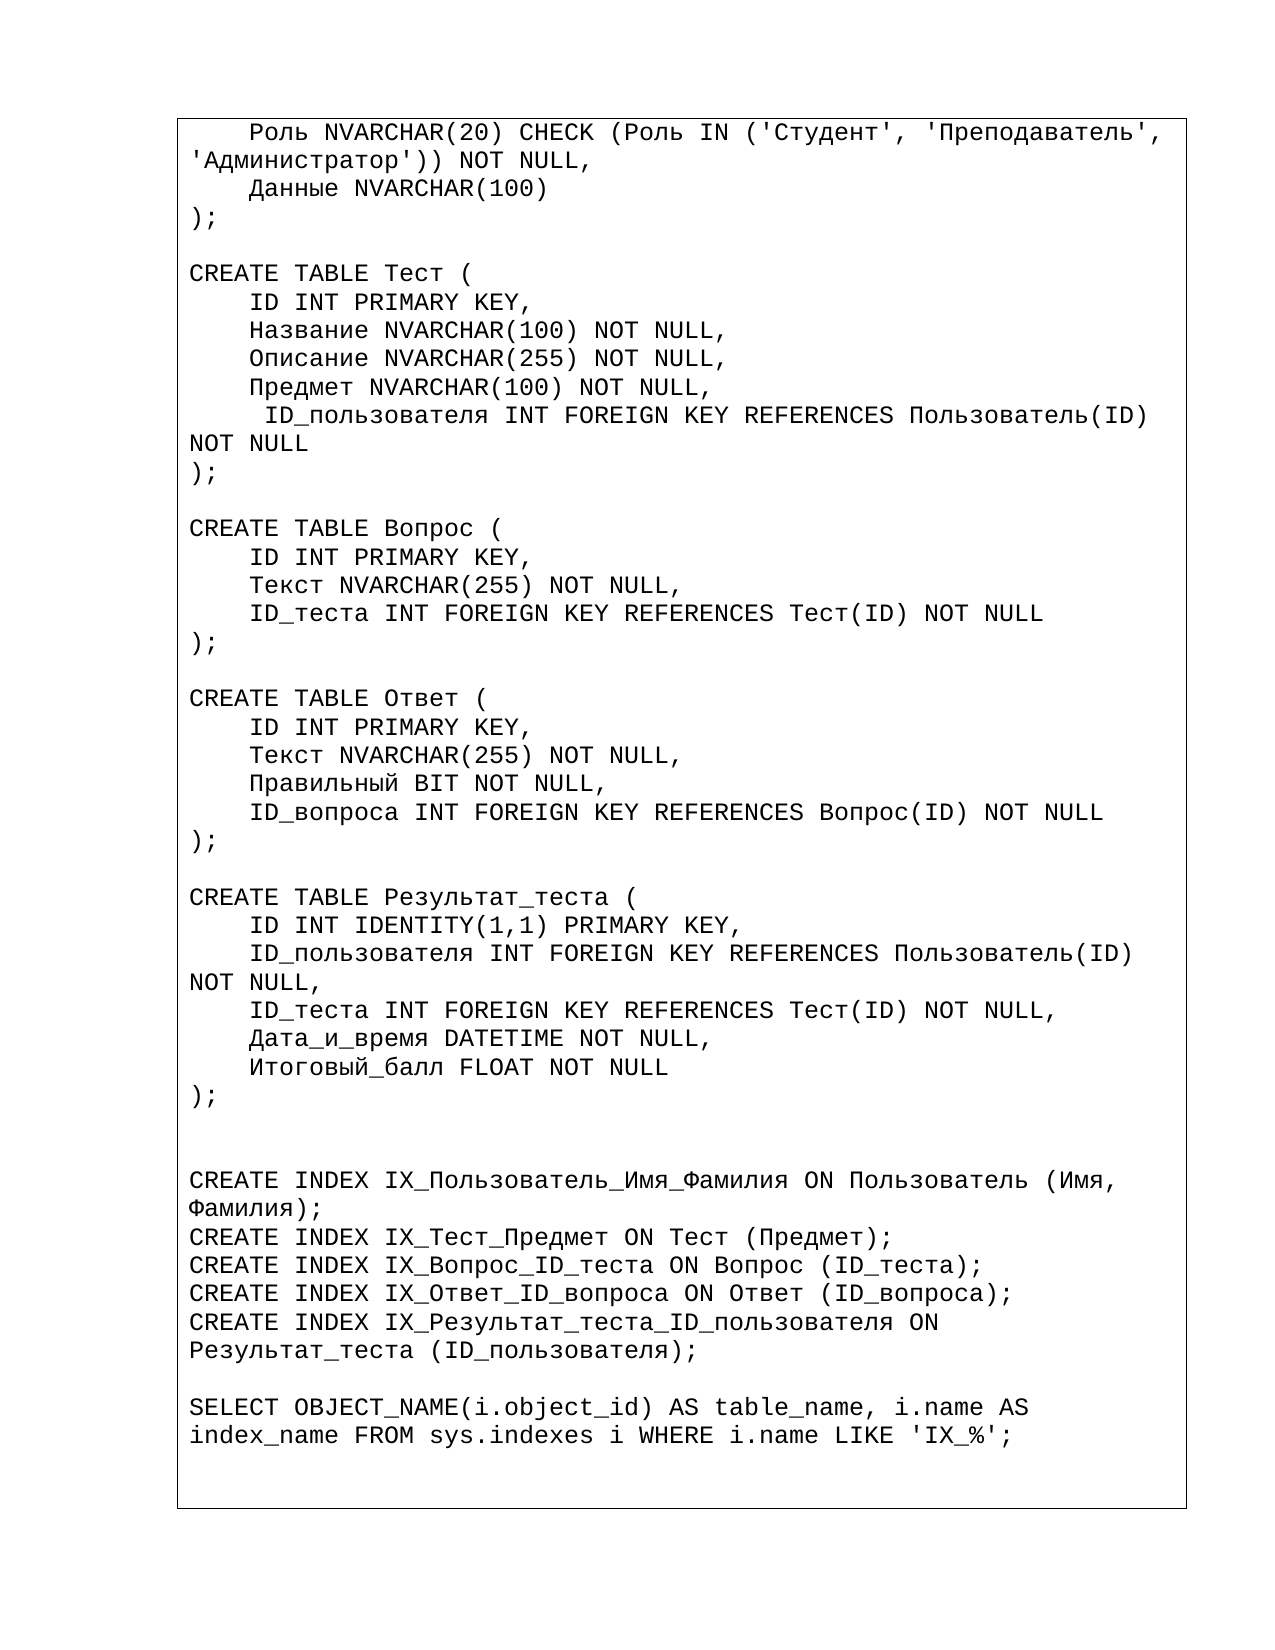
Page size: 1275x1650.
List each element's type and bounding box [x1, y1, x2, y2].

table_header [178, 119, 1186, 1507]
